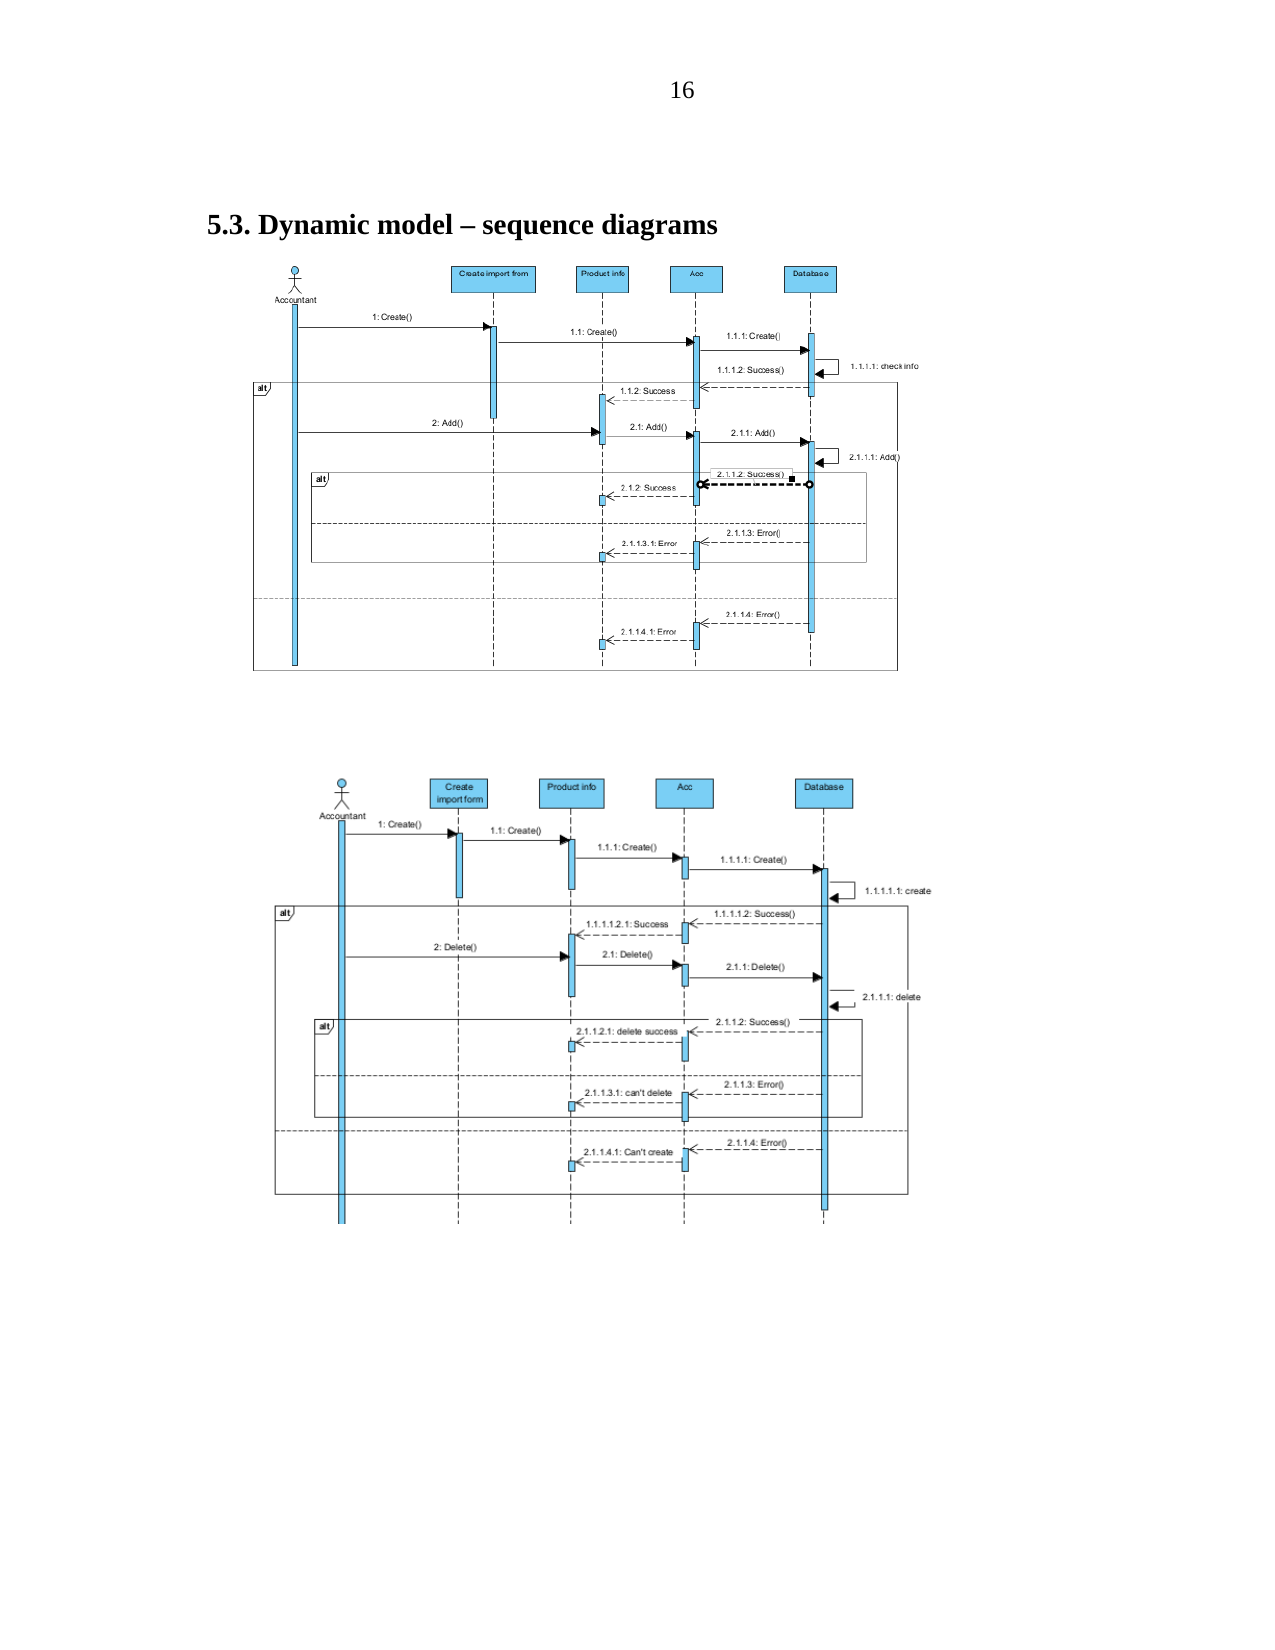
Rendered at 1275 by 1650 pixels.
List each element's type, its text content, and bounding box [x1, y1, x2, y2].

picture [206, 257, 936, 689]
picture [206, 764, 948, 1224]
text 5.3. Dynamic model – sequence diagrams [207, 207, 1157, 240]
